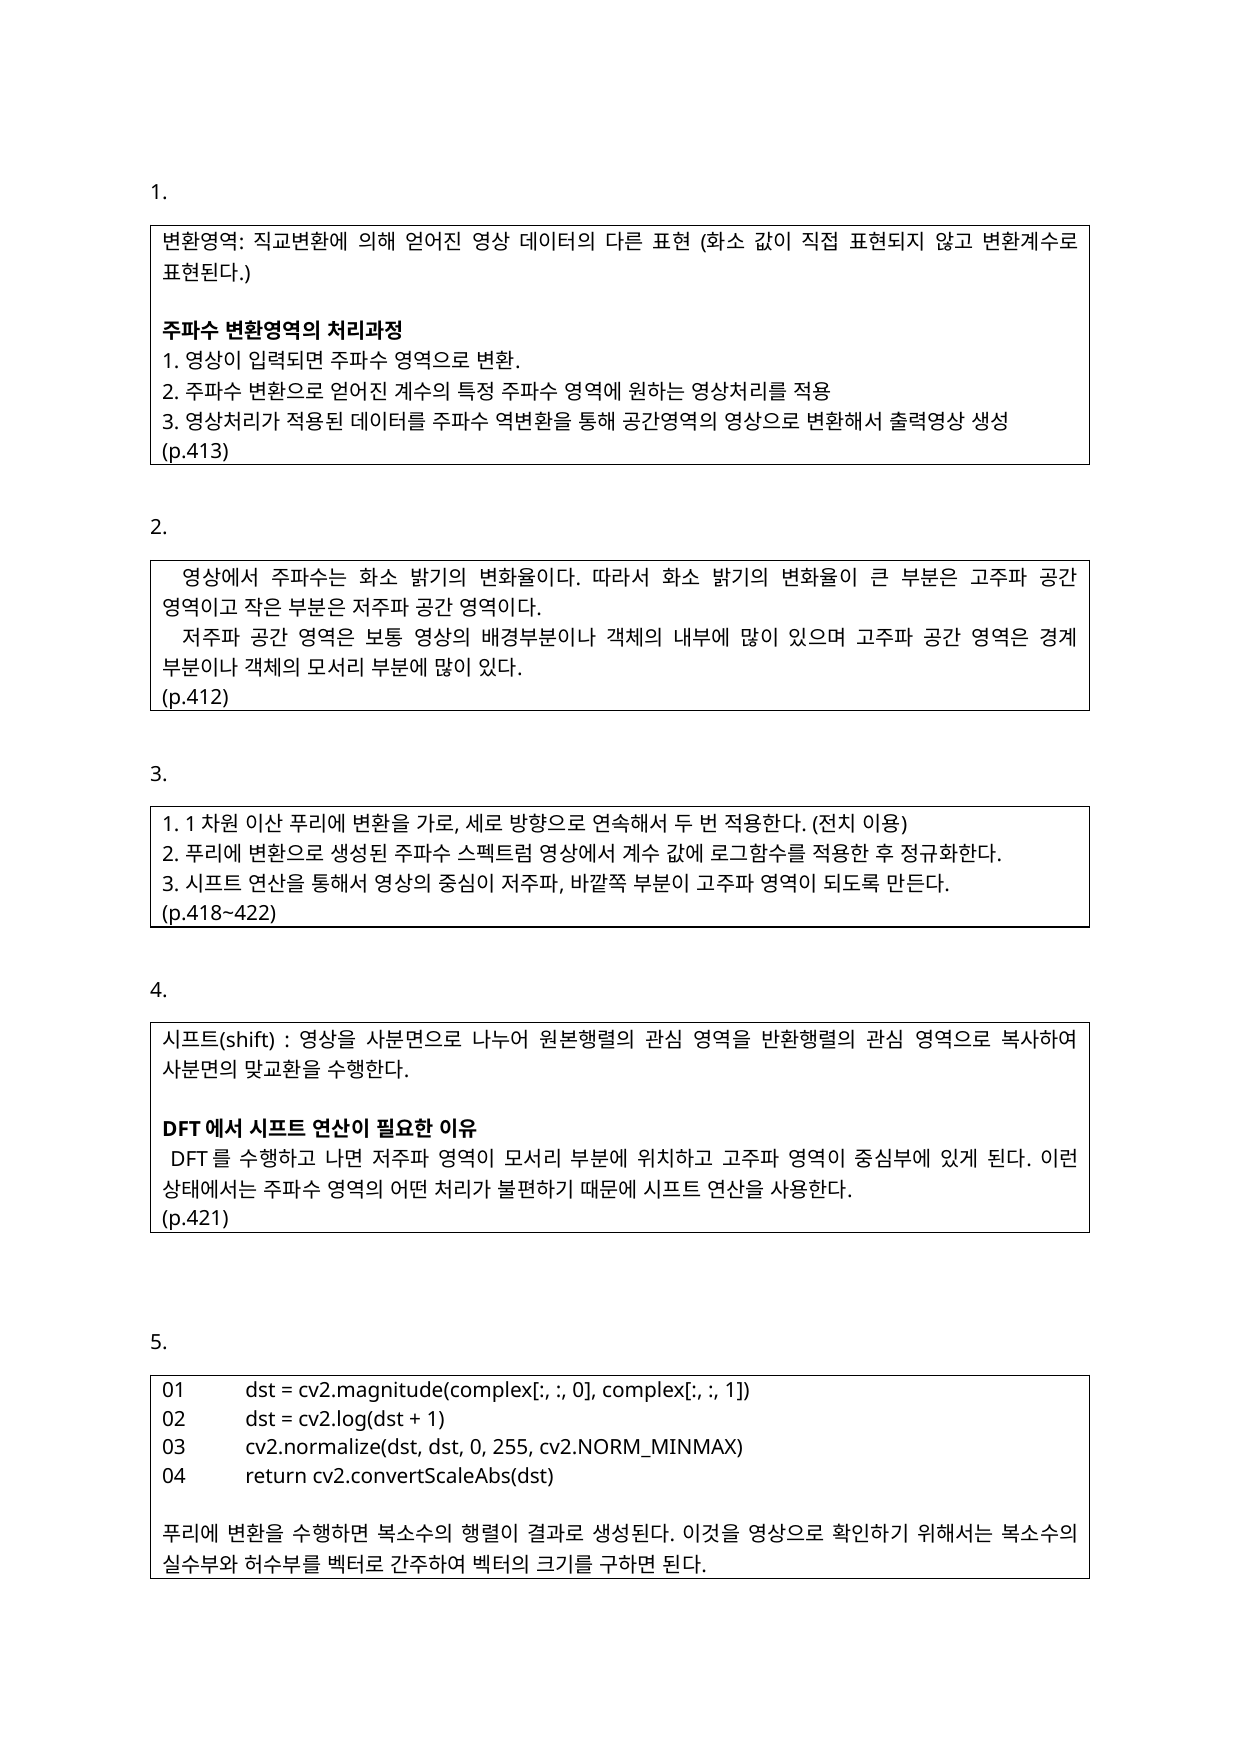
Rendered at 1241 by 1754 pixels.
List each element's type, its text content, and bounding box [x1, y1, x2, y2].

table_header 영상에서 주파수는 화소 밝기의 변화율이다. 따라서 화소 밝기의 변화율이 큰 부분은 고주파 공간 영역이고 작은 부분은 저주파 공간 영역이다. 저주파 공간 영역은 보통 영상의 배경부분이나 객체의 내부에 많이 있으며 고주파 공간 영역은 경계 부분이나 객체의 모서리 부분에 많이 있다. (p.412) [151, 561, 1089, 710]
text 4. [150, 975, 1090, 1003]
text 2. [150, 512, 1090, 541]
table_header 시프트(shift) : 영상을 사분면으로 나누어 원본행렬의 관심 영역을 반환행렬의 관심 영역으로 복사하여 사분면의 맞교환을 수행한다. DFT에서 시프트 연산이 필요한 이유 DFT를 수행하고 나면 저주파 영역이 모서리 부분에 위치하고 고주파 영역이 중심부에 있게 된다. 이런 상태에서는 주파수 영역의 어떤 처리가 불편하기 때문에 시프트 연산을 사용한다. (p.421) [151, 1023, 1089, 1232]
text 5. [150, 1327, 1090, 1356]
table_header 1. 1차원 이산 푸리에 변환을 가로, 세로 방향으로 연속해서 두 번 적용한다. (전치 이용) 2. 푸리에 변환으로 생성된 주파수 스펙트럼 영상에서 계수 값에 로그함수를 적용한 후 정규화한다. 3. 시프트 연산을 통해서 영상의 중심이 저주파, 바깥쪽 부분이 고주파 영역이 되도록 만든다. (p.418~422) [151, 807, 1089, 926]
text 3. [150, 759, 1090, 787]
table_header 변환영역: 직교변환에 의해 얻어진 영상 데이터의 다른 표현 (화소 값이 직접 표현되지 않고 변환계수로 표현된다.) 주파수 변환영역의 처리과정 1. 영상이 입력되면 주파수 영역으로 변환. 2. 주파수 변환으로 얻어진 계수의 특정 주파수 영역에 원하는 영상처리를 적용 3. 영상처리가 적용된 데이터를 주파수 역변환을 통해 공간영역의 영상으로 변환해서 출력영상 생성 (p.413) [151, 226, 1089, 464]
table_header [151, 1376, 1089, 1578]
text 1. [150, 177, 1090, 206]
